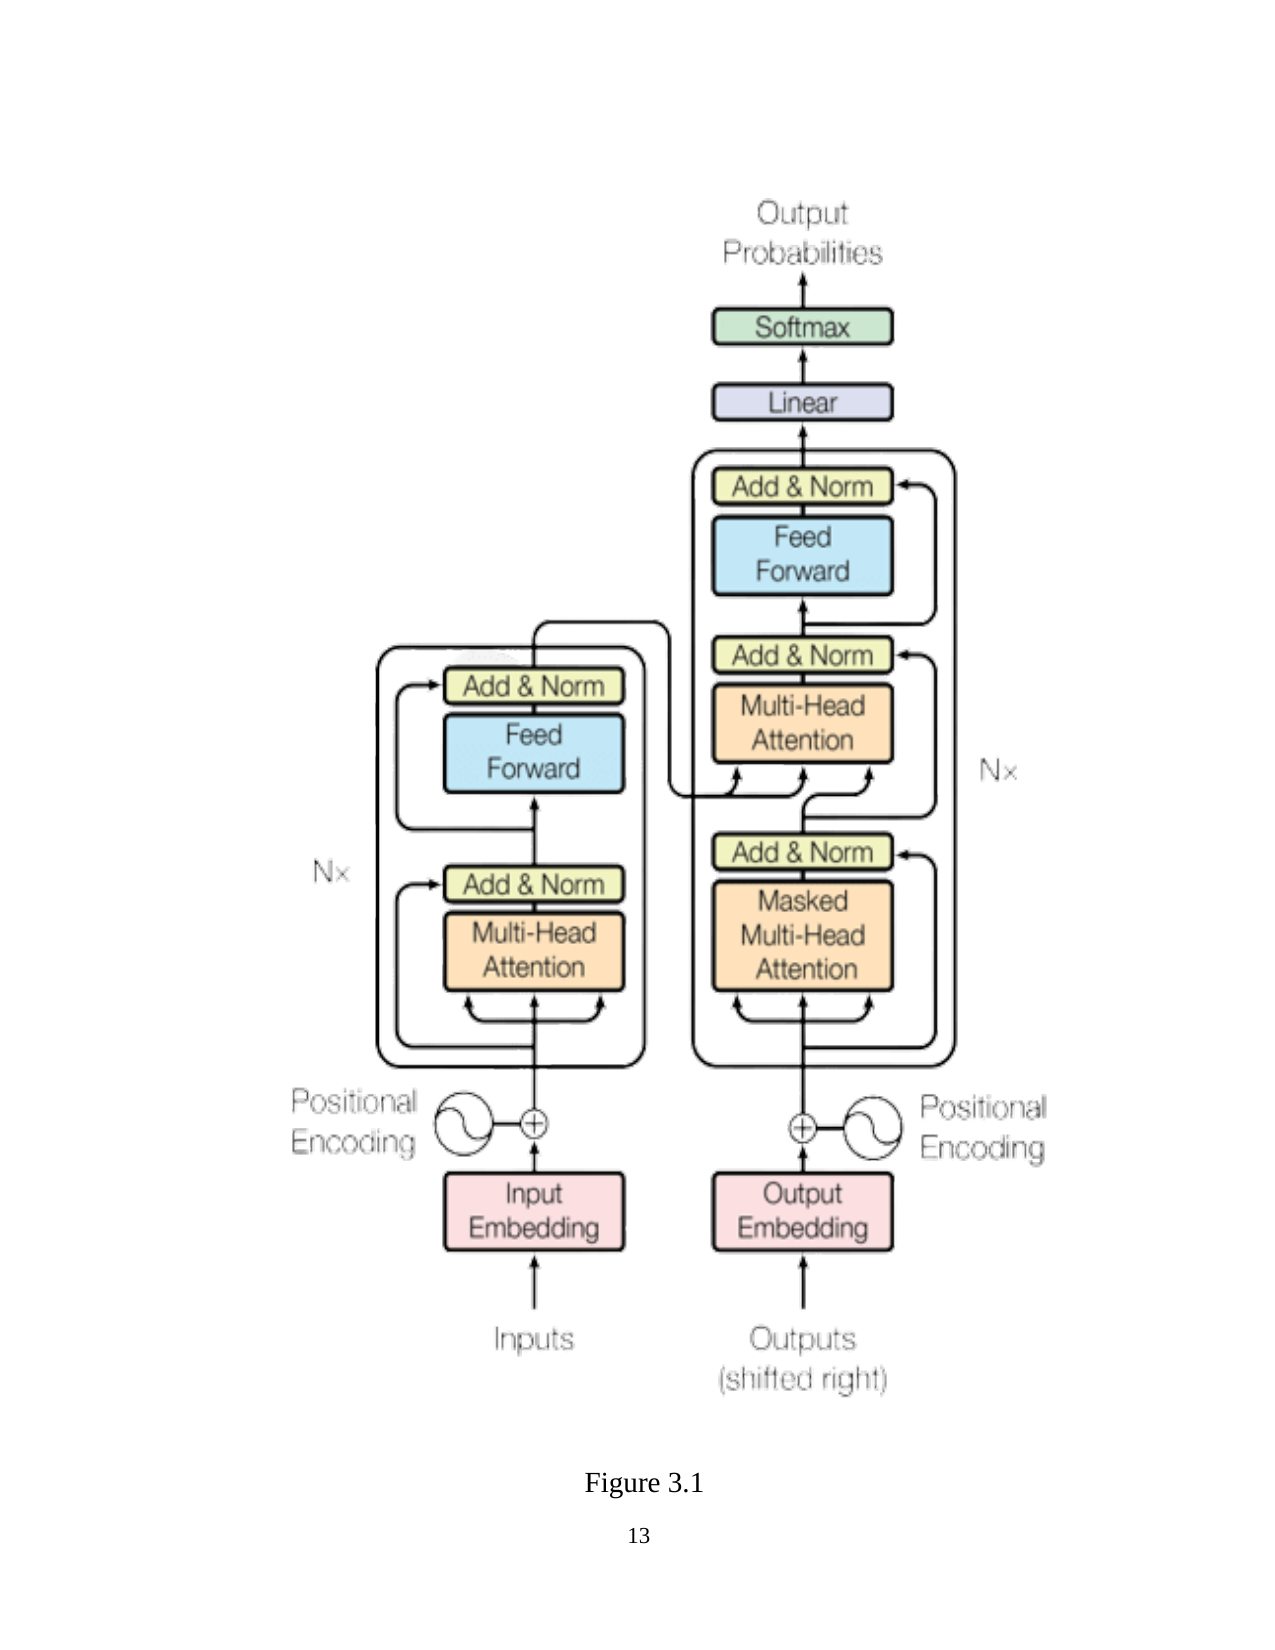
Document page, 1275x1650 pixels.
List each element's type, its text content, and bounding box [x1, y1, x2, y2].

picture [236, 181, 1088, 1410]
text Figure 3.1 [139, 1466, 1137, 1499]
